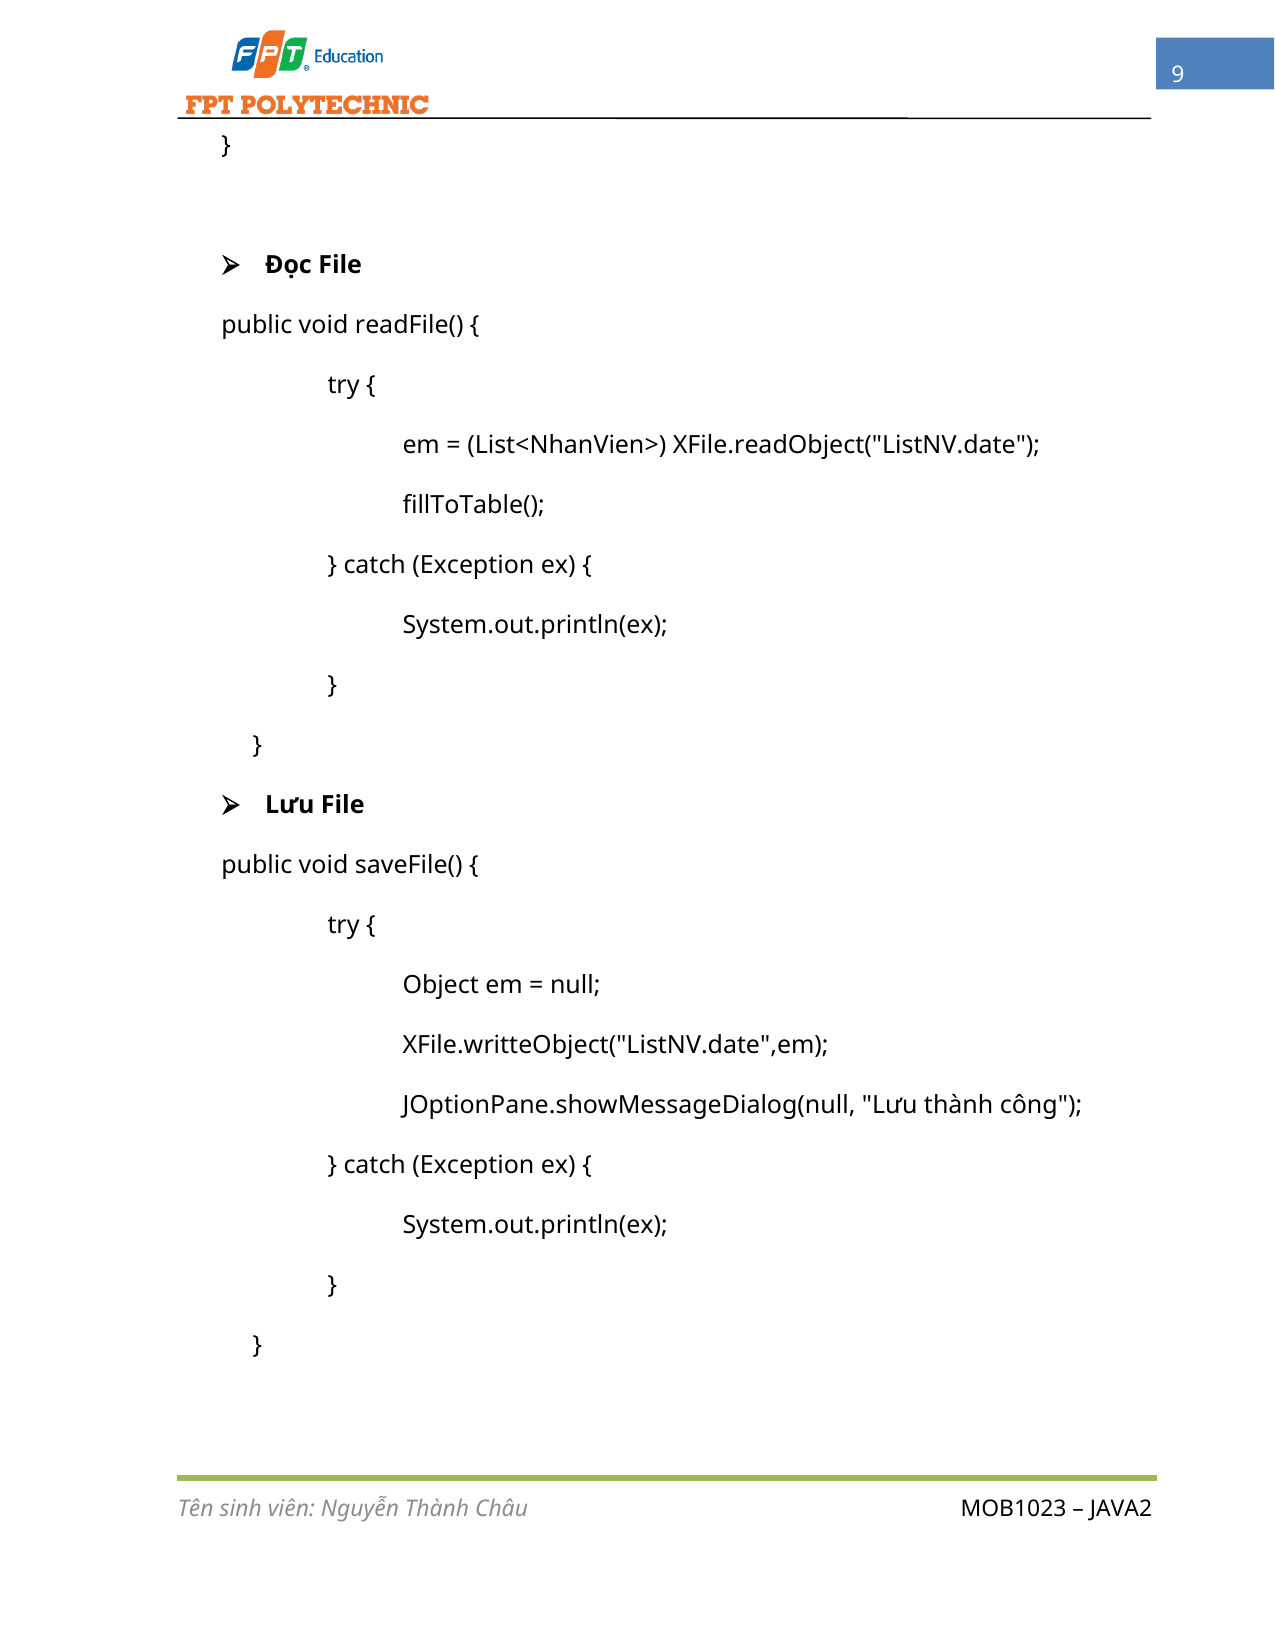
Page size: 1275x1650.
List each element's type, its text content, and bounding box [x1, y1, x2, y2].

text JOptionPane.showMessageDialog(null, "Lưu thành công"); [221, 1087, 1157, 1121]
text try { [221, 907, 1157, 941]
text } [221, 727, 1157, 761]
text } [221, 667, 1157, 701]
text } [221, 1267, 1157, 1301]
text System.out.println(ex); [221, 607, 1157, 641]
picture [177, 22, 437, 122]
text XFile.writteObject("ListNV.date",em); [221, 1027, 1157, 1061]
list Lưu File [221, 787, 1157, 821]
text Object em = null; [221, 967, 1157, 1001]
text } [221, 1327, 1157, 1361]
text } catch (Exception ex) { [221, 547, 1157, 581]
text public void saveFile() { [221, 847, 1157, 881]
text try { [221, 367, 1157, 401]
list Đọc File [221, 247, 1157, 281]
text em = (List<NhanVien>) XFile.readObject("ListNV.date"); [221, 427, 1157, 461]
text public void readFile() { [221, 307, 1157, 341]
text System.out.println(ex); [221, 1207, 1157, 1241]
text } catch (Exception ex) { [221, 1147, 1157, 1181]
text } [221, 127, 1157, 161]
text fillToTable(); [221, 487, 1157, 521]
